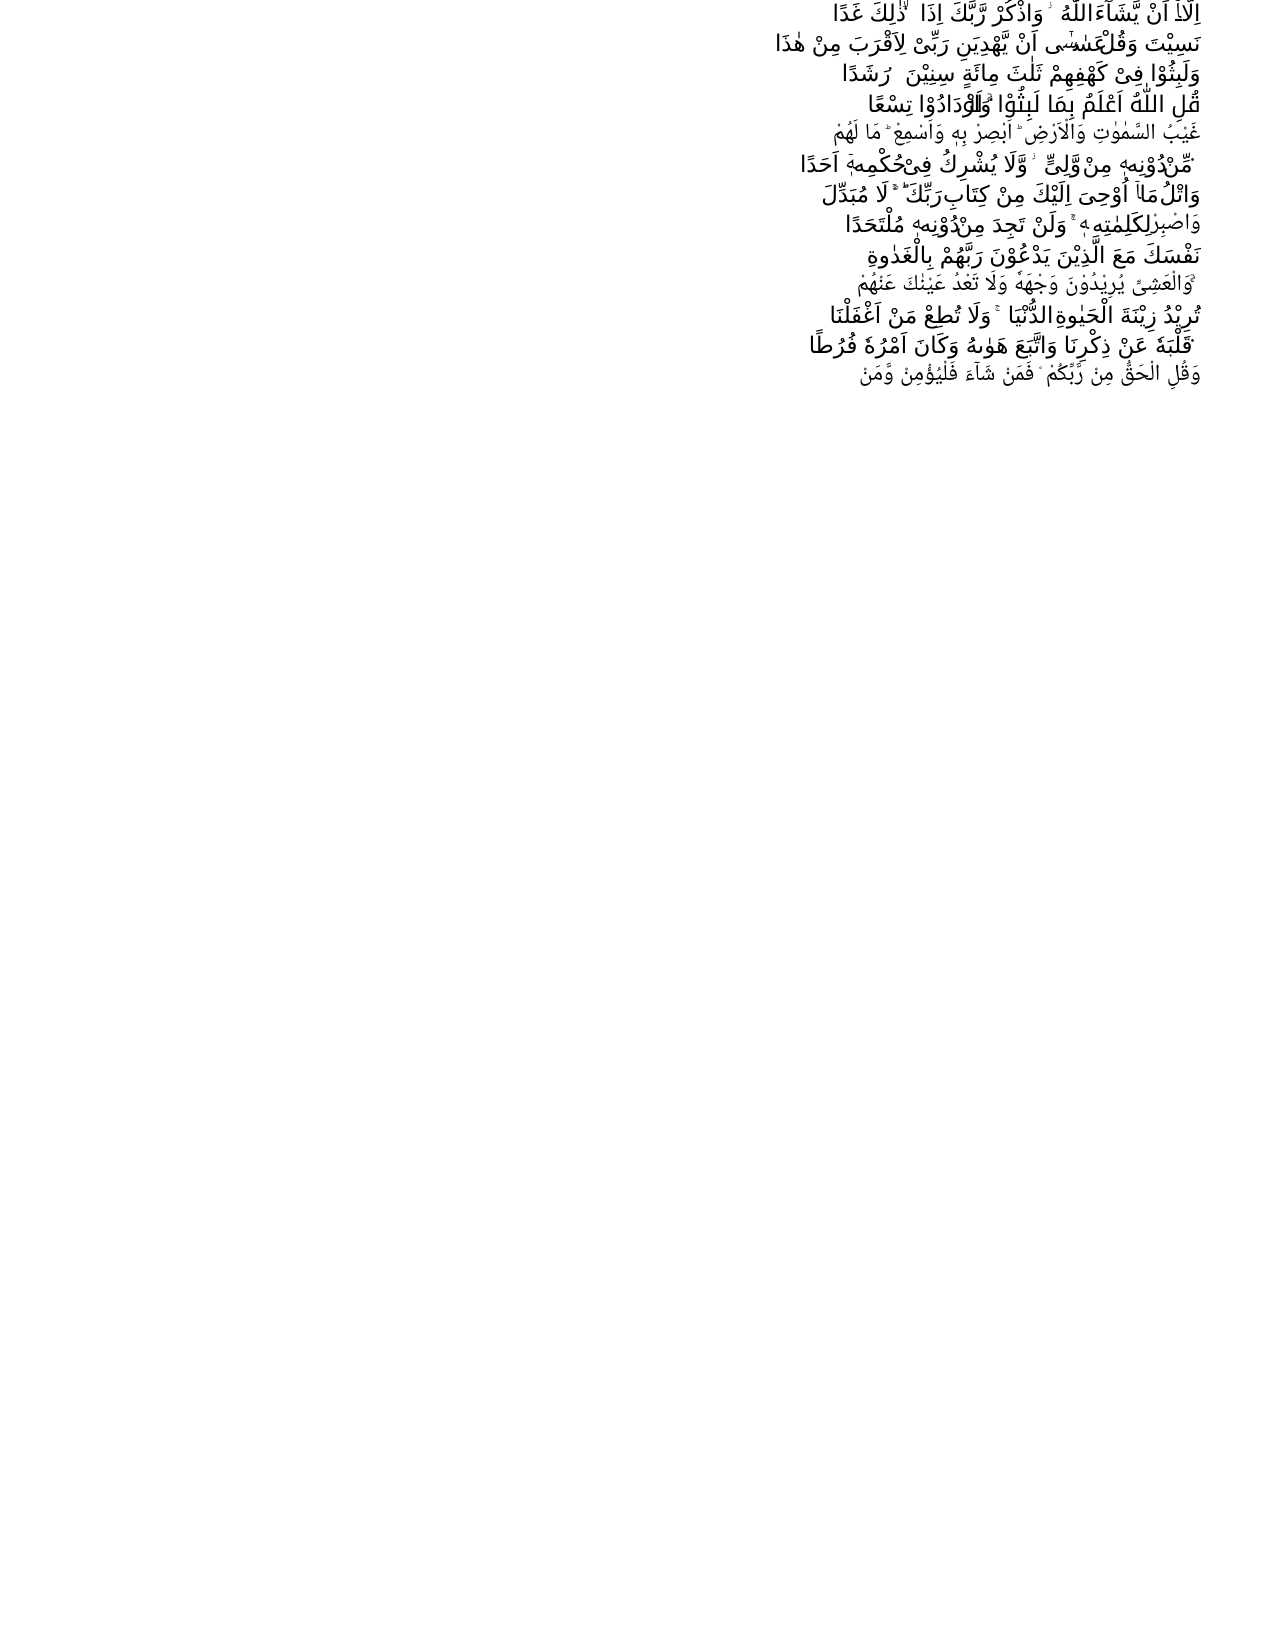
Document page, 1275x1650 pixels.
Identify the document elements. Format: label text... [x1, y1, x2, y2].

text وَالْعَشِیِّ یُرِیْدُوْنَ وَجْهَهٗ وَلَا تَعْدُ عَیْنٰكَ عَنْهُمْ ۚ [75, 272, 1200, 298]
text نَسِیْتَ وَقُلْ عَسٰۤی اَنْ یَّهْدِیَنِ رَبِّیْ لِاَقْرَبَ مِنْ هٰذَا [75, 30, 1200, 57]
text وَازْدَادُوْا تِسْعًا ۟ قُلِ اللّٰهُ اَعْلَمُ بِمَا لَبِثُوْا ۚ لَهٗ [75, 91, 1200, 117]
text وَقُلِ الْحَقُّ مِنْ رَّبِّكُمْ ۫ فَمَنْ شَآءَ فَلْیُؤْمِنْ وَّمَنْ [75, 362, 1200, 389]
text وَاتْلُ مَاۤ اُوْحِیَ اِلَیْكَ مِنْ كِتَابِ رَبِّكَ ؕۚ لَا مُبَدِّلَ [75, 181, 1200, 208]
text رَشَدًا ۟ وَلَبِثُوْا فِیْ كَهْفِهِمْ ثَلٰثَ مِائَةٍ سِنِیْنَ [75, 60, 1200, 87]
text تُرِیْدُ زِیْنَةَ الْحَیٰوةِ الدُّنْیَا ۚ وَلَا تُطِعْ مَنْ اَغْفَلْنَا [75, 302, 1200, 328]
text قَلْبَهٗ عَنْ ذِكْرِنَا وَاتَّبَعَ هَوٰىهُ وَكَانَ اَمْرُهٗ فُرُطًا ۟ [75, 332, 1200, 359]
text نَفْسَكَ مَعَ الَّذِیْنَ یَدْعُوْنَ رَبَّهُمْ بِالْغَدٰوةِ [75, 242, 1200, 268]
text ذٰلِكَ غَدًا ۟ۙ اِلَّاۤ اَنْ یَّشَآءَ اللّٰهُ ؗ وَاذْكُرْ رَّبَّكَ اِذَا [75, 0, 1200, 26]
text مِّنْ دُوْنِهٖ مِنْ وَّلِیٍّ ؗ وَّلَا یُشْرِكُ فِیْ حُكْمِهٖۤ اَحَدًا ۟ [75, 151, 1200, 177]
text لِكَلِمٰتِهٖ ۫ۚ وَلَنْ تَجِدَ مِنْ دُوْنِهٖ مُلْتَحَدًا ۟ وَاصْبِرْ [75, 211, 1200, 238]
text غَیْبُ السَّمٰوٰتِ وَالْاَرْضِ ؕ اَبْصِرْ بِهٖ وَاَسْمِعْ ؕ مَا لَهُمْ [75, 121, 1200, 147]
